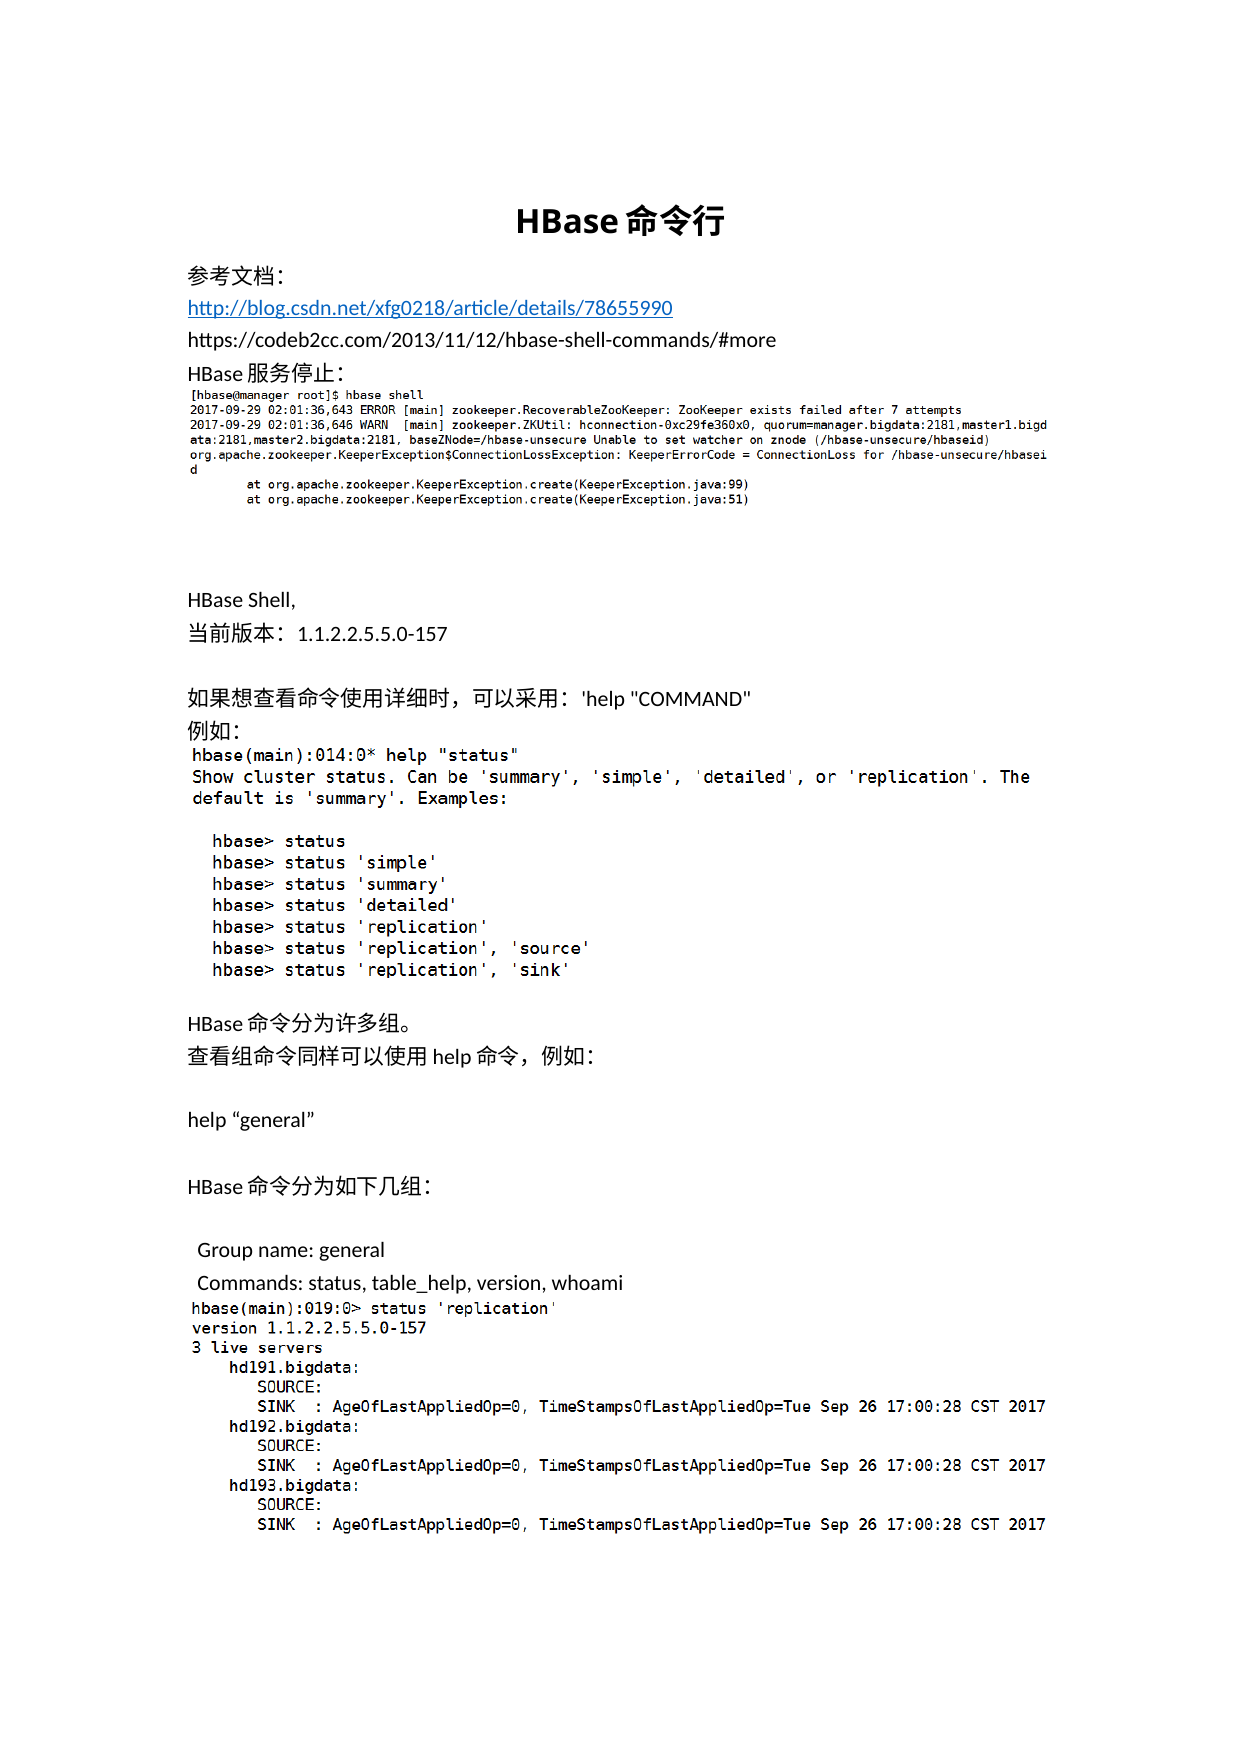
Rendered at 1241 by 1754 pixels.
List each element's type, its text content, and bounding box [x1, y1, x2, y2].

text HBase命令分为如下几组： [187, 1168, 1053, 1201]
text 如果想查看命令使用详细时，可以采用：'help "COMMAND" [187, 681, 1053, 713]
picture [187, 388, 1053, 507]
picture [187, 745, 1053, 978]
title HBase命令行 [187, 187, 1053, 252]
text Commands: status, table_help, version, whoami [187, 1266, 1053, 1298]
text help “general” [187, 1103, 1053, 1136]
text http://blog.csdn.net/xfg0218/article/details/78655990 [187, 291, 1053, 323]
text 当前版本：1.1.2.2.5.5.0-157 [187, 616, 1053, 648]
text 查看组命令同样可以使用help命令，例如： [187, 1038, 1053, 1071]
text HBase服务停止： [187, 356, 1053, 388]
text Group name: general [187, 1233, 1053, 1266]
text 参考文档： [187, 258, 1053, 291]
text https://codeb2cc.com/2013/11/12/hbase-shell-commands/#more [187, 323, 1053, 356]
picture [187, 1298, 1053, 1539]
text HBase Shell, [187, 583, 1053, 616]
text 例如： [187, 713, 1053, 745]
text HBase命令分为许多组。 [187, 1006, 1053, 1038]
